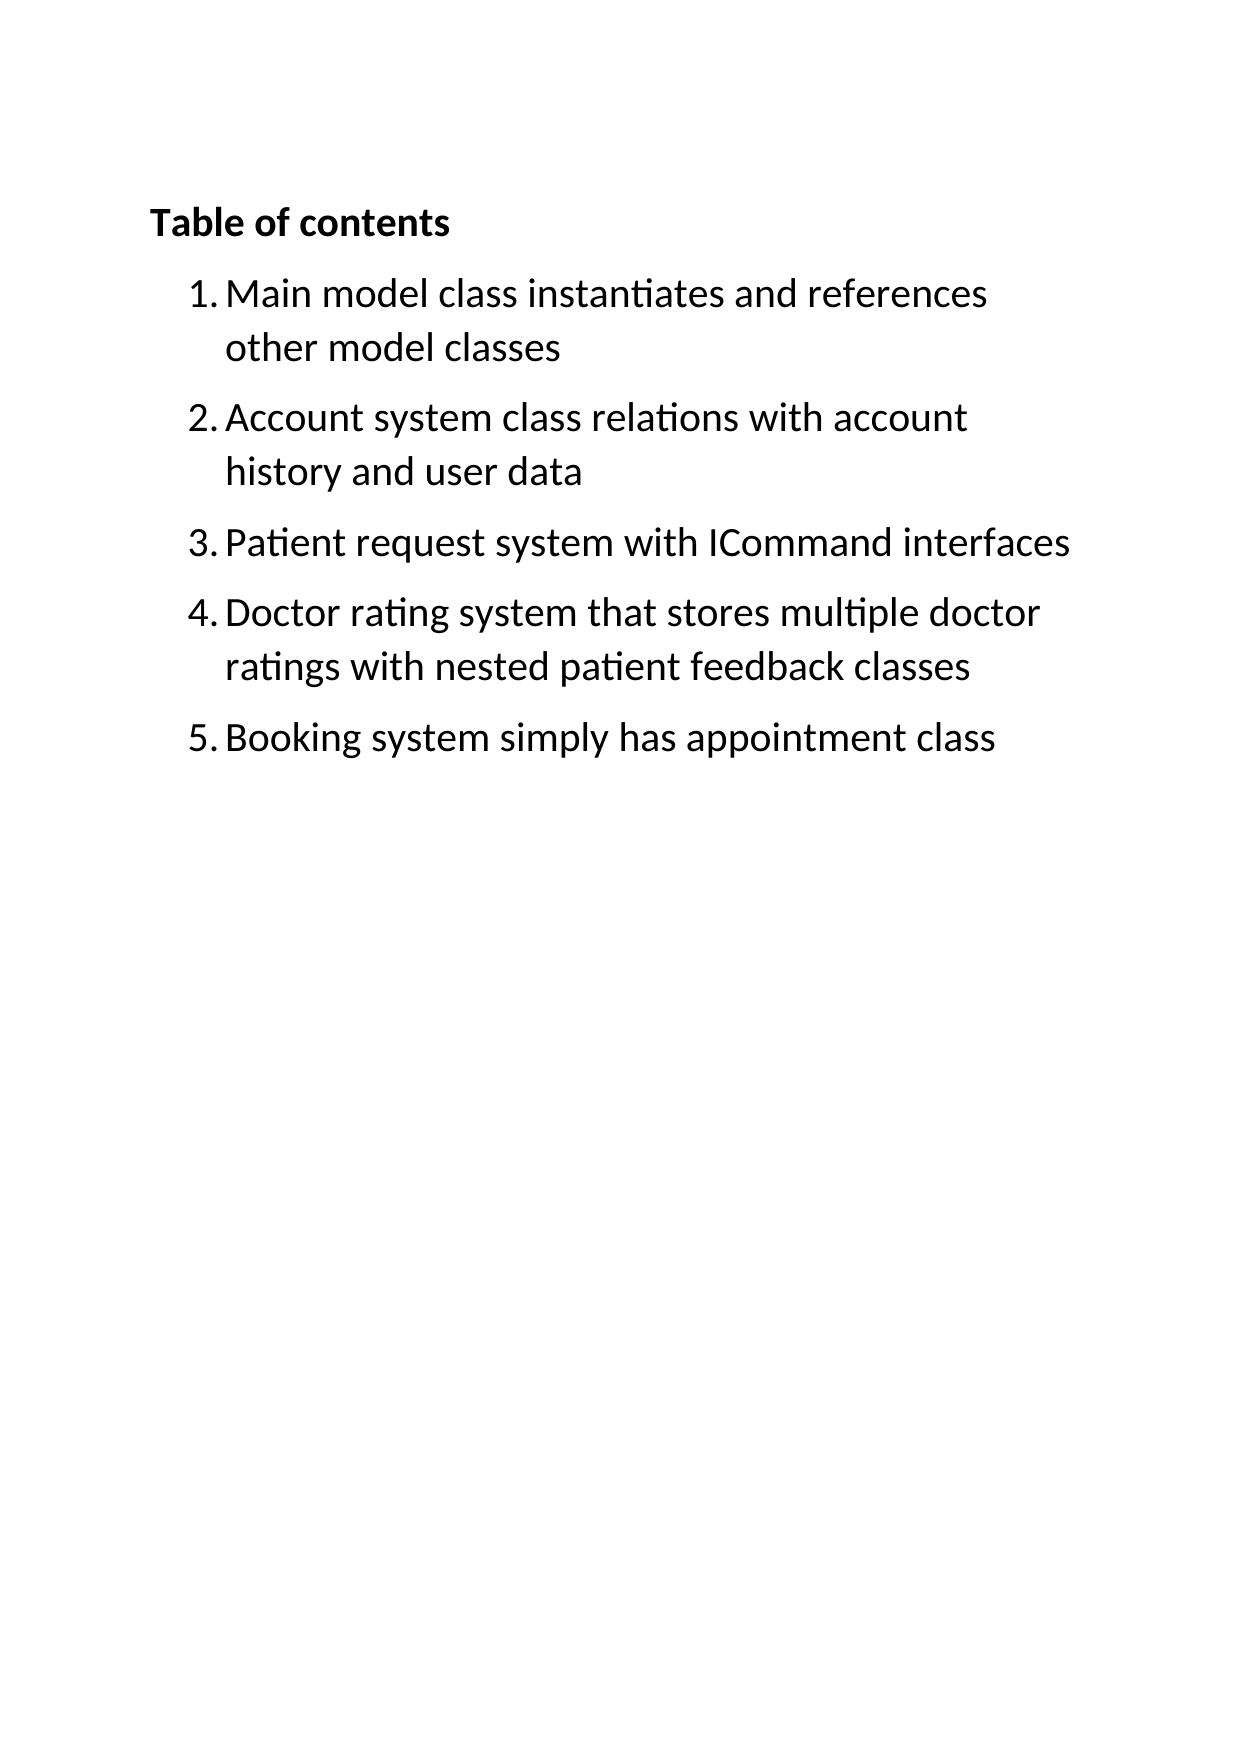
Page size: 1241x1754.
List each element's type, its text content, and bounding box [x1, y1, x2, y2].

list Booking system simply has appointment class [187, 711, 1090, 761]
list Doctor rating system that stores multiple doctor ratings with nested patient feedback classes [187, 586, 1090, 691]
text Table of contents [150, 196, 1090, 247]
list Account system class relations with account history and user data [187, 391, 1090, 496]
list Patient request system with ICommand interfaces [187, 516, 1090, 566]
list Main model class instantiates and references other model classes [187, 267, 1090, 372]
